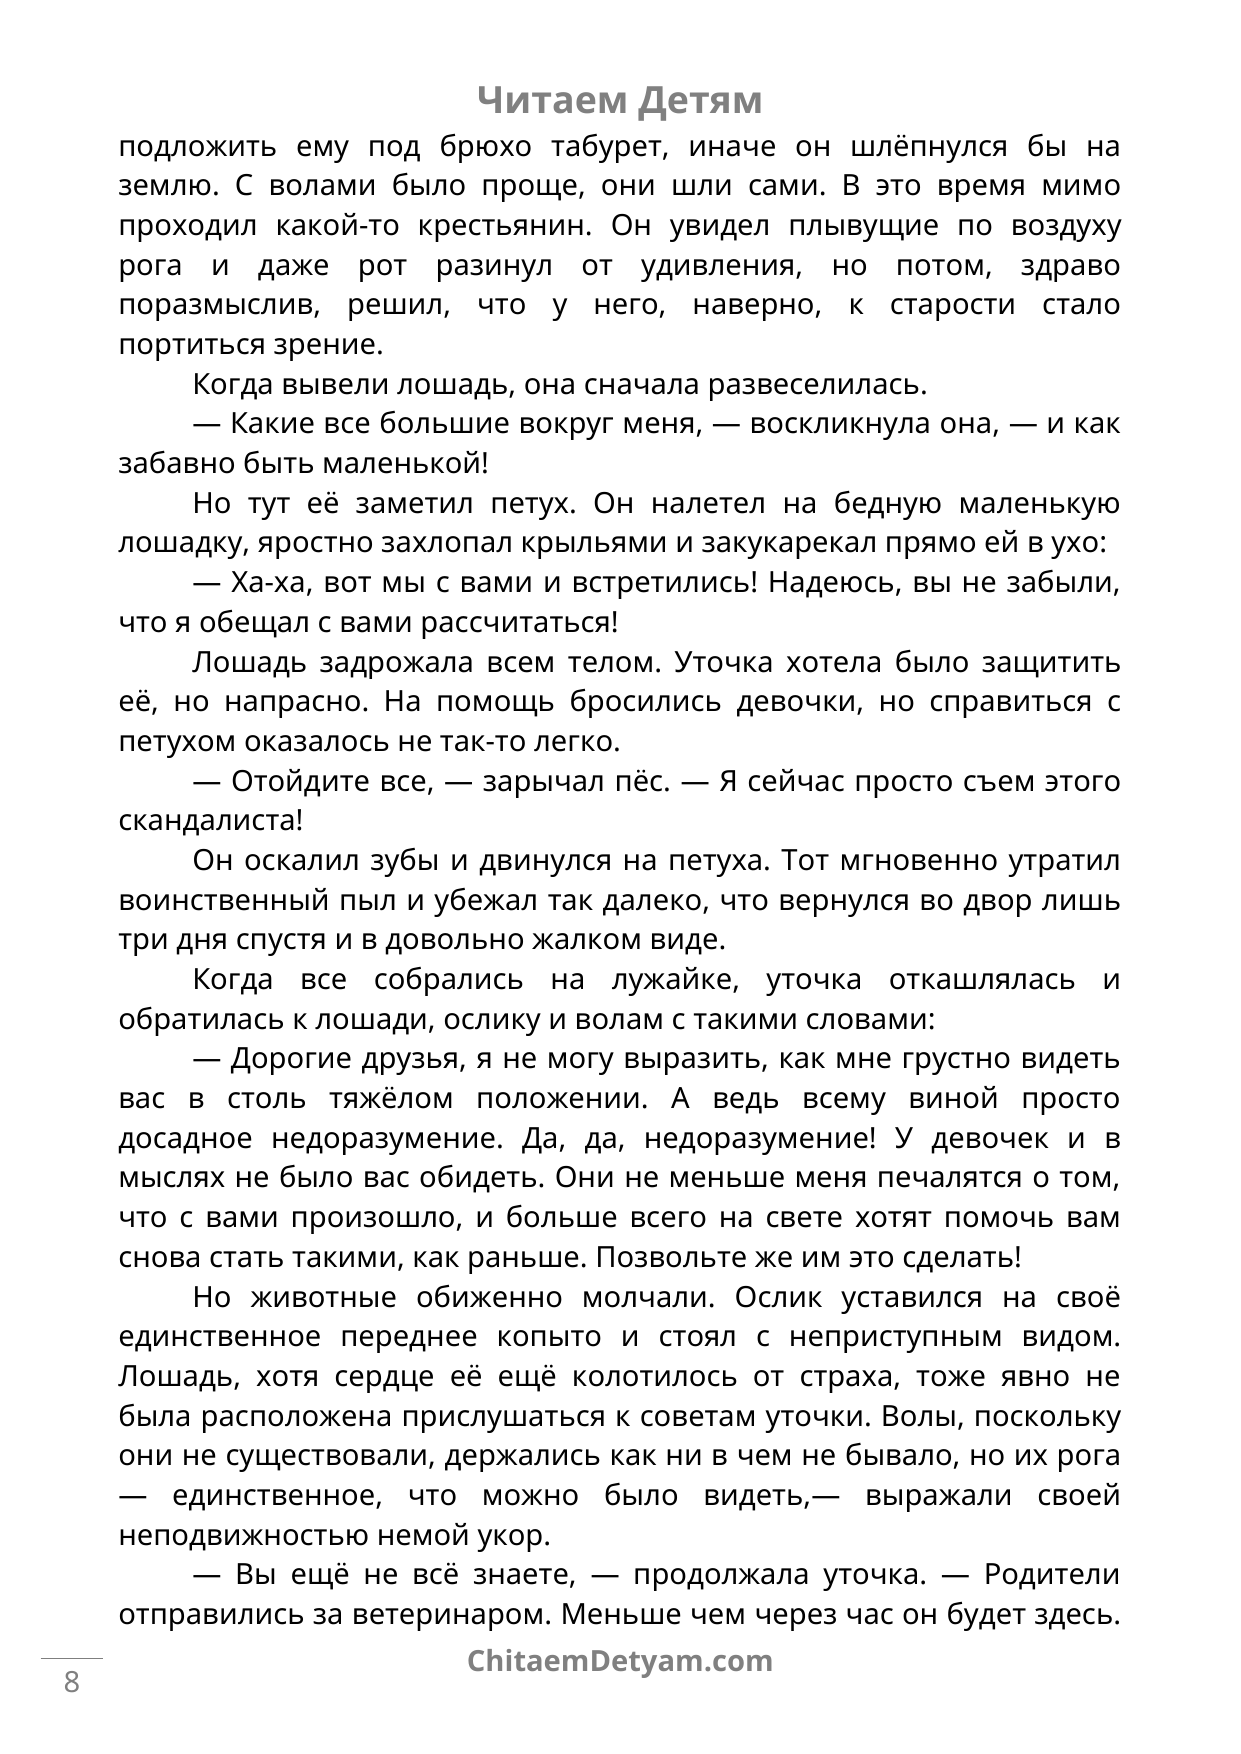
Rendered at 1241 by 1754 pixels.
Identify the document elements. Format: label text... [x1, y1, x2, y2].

text — Дорогие друзья, я не могу выразить, как мне грустно видеть вас в столь тяжёлом положении. А ведь всему виной просто досадное недоразумение. Да, да, недоразумение! У девочек и в мыслях не было вас обидеть. Они не меньше меня печалятся о том, что с вами произошло, и больше всего на свете хотят помочь вам снова стать такими, как раньше. Позвольте же им это сделать! [118, 1038, 1122, 1276]
text Но животные обиженно молчали. Ослик уставился на своё единственное переднее копыто и стоял с неприступным видом. Лошадь, хотя сердце её ещё колотилось от страха, тоже явно не была расположена прислушаться к советам уточки. Волы, поскольку они не существовали, держались как ни в чем не бывало, но их рога — единственное, что можно было видеть,— выражали своей неподвижностью немой укор. [118, 1276, 1122, 1554]
text — Отойдите все, — зарычал пёс. — Я сейчас просто съем этого скандалиста! [118, 760, 1122, 839]
text — Какие все большие вокруг меня, — воскликнула она, — и как забавно быть маленькой! [118, 403, 1122, 482]
text Но тут её заметил петух. Он налетел на бедную маленькую лошадку, яростно захлопал крыльями и закукарекал прямо ей в ухо: [118, 482, 1122, 561]
text Лошадь задрожала всем телом. Уточка хотела было защитить её, но напрасно. На помощь бросились девочки, но справиться с петухом оказалось не так-то легко. [118, 641, 1122, 760]
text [118, 1554, 1122, 1633]
text Когда вывели лошадь, она сначала развеселилась. [118, 363, 1122, 403]
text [118, 125, 1122, 363]
text — Ха-ха, вот мы с вами и встретились! Надеюсь, вы не забыли, что я обещал с вами рассчитаться! [118, 561, 1122, 641]
text Он оскалил зубы и двинулся на петуха. Тот мгновенно утратил воинственный пыл и убежал так далеко, что вернулся во двор лишь три дня спустя и в довольно жалком виде. [118, 839, 1122, 958]
text Когда все собрались на лужайке, уточка откашлялась и обратилась к лошади, ослику и волам с такими словами: [118, 958, 1122, 1038]
